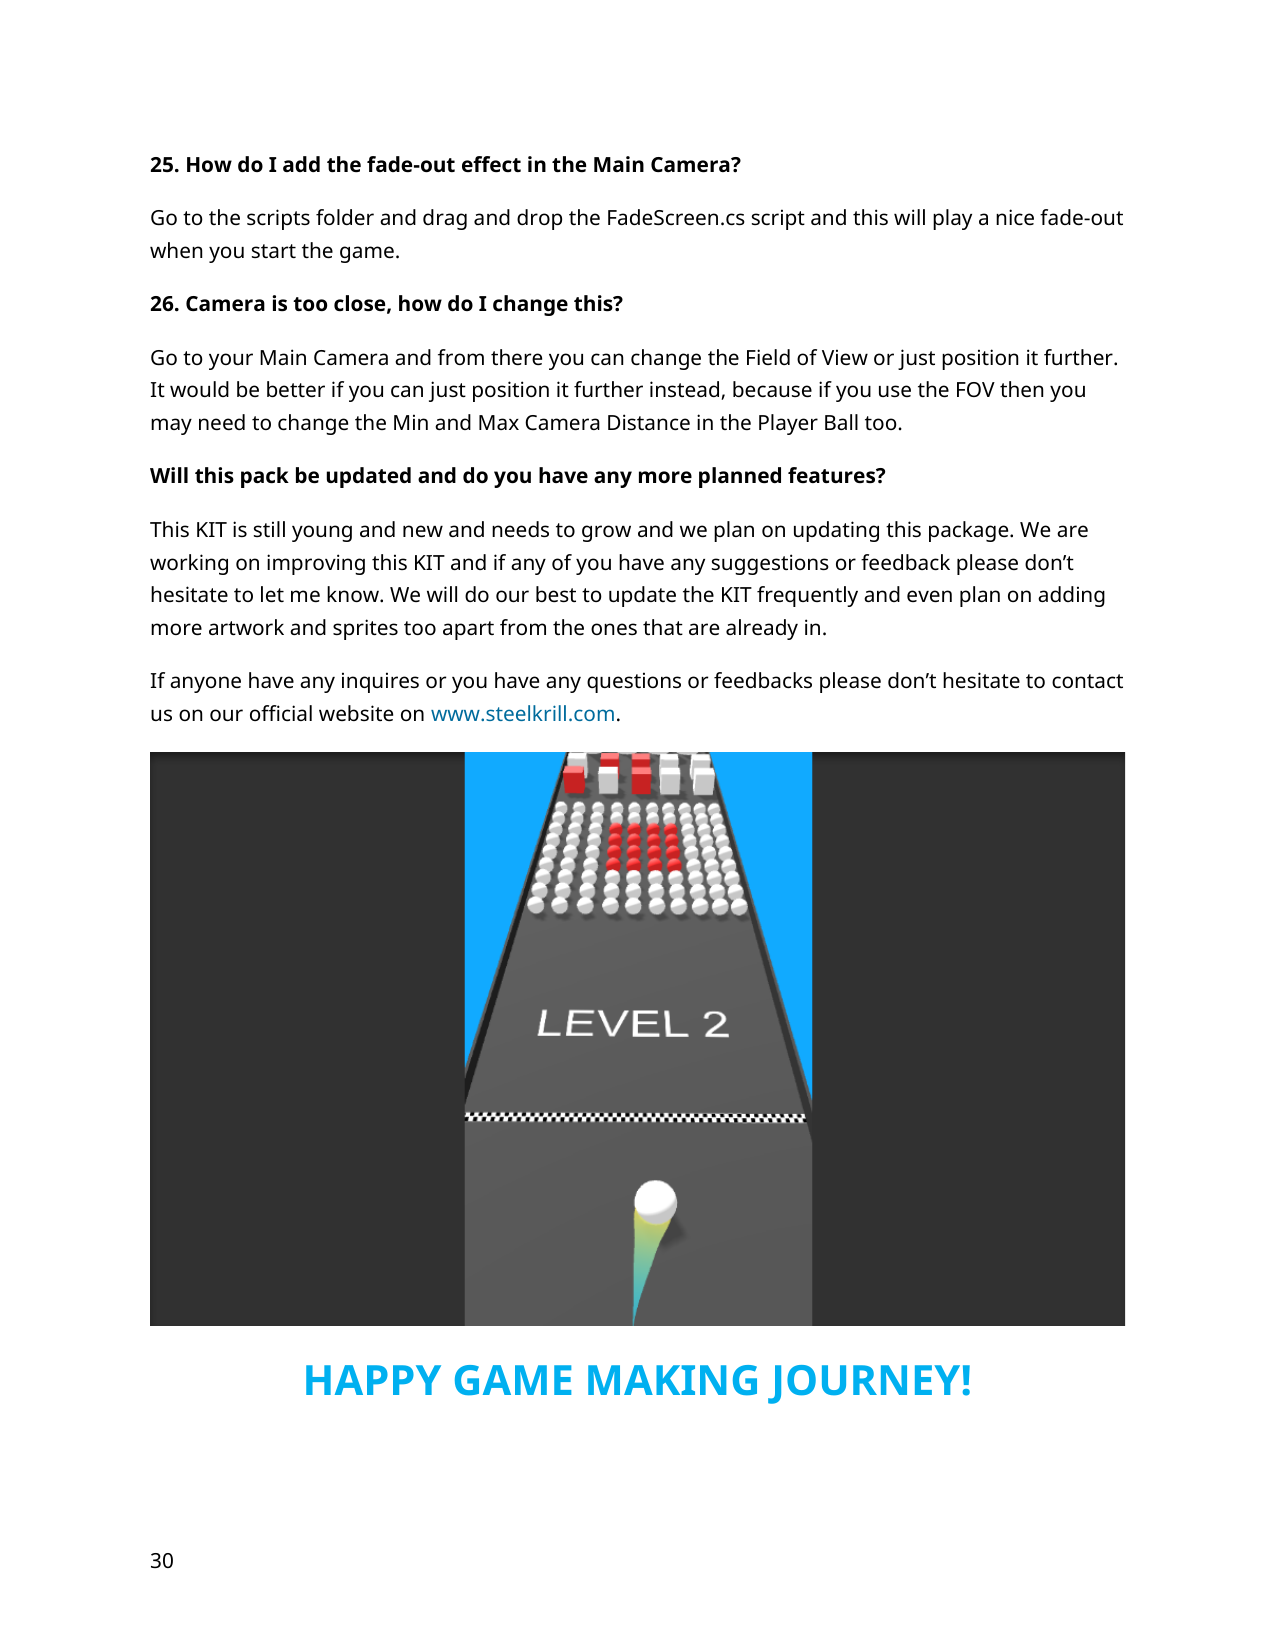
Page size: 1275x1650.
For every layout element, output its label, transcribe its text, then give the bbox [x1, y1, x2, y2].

text Will this pack be updated and do you have any more planned features? [150, 462, 1125, 490]
text Go to your Main Camera and from there you can change the Field of View or just position it further. It would be better if you can just position it further instead, because if you use the FOV then you may need to change the Min and Max Camera Distance in the Player Ball too. [150, 343, 1125, 437]
text 26. Camera is too close, how do I change this? [150, 289, 1125, 318]
picture [150, 752, 1125, 1326]
text 25. How do I add the fade-out effect in the Main Camera? [150, 150, 1125, 178]
text Go to the scripts folder and drag and drop the FadeScreen.cs script and this will play a nice fade-out when you start the game. [150, 203, 1125, 264]
text This KIT is still young and new and needs to grow and we plan on updating this package. We are working on improving this KIT and if any of you have any suggestions or feedback please don’t hesitate to let me know. We will do our best to update the KIT frequently and even plan on adding more artwork and sprites too apart from the ones that are already in. [150, 515, 1125, 641]
text HAPPY GAME MAKING JOURNEY! [150, 1351, 1125, 1407]
text If anyone have any inquires or you have any questions or feedbacks please don’t hesitate to contact us on our official website on www.steelkrill.com. [150, 666, 1125, 727]
